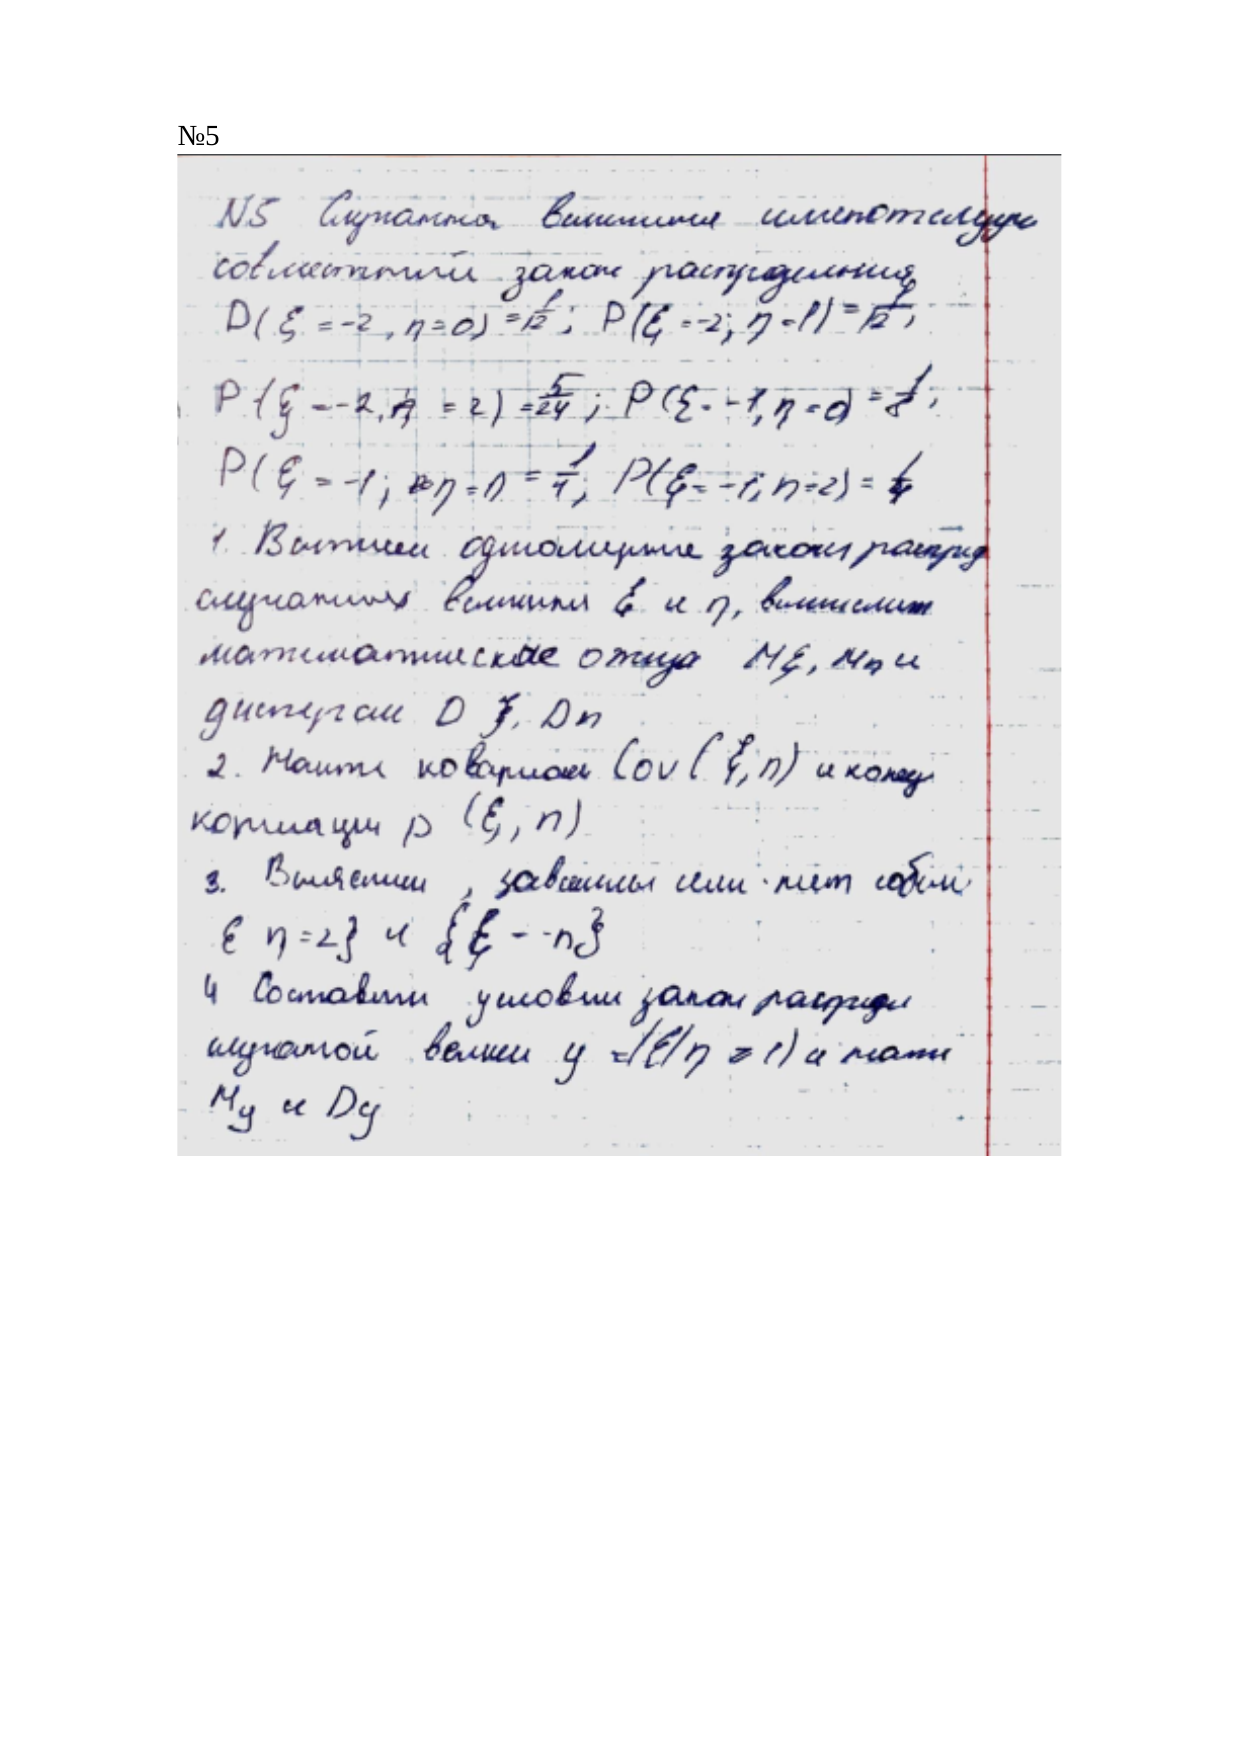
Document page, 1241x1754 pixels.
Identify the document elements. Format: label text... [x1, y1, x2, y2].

picture [177, 154, 1062, 1156]
list №5 [177, 118, 1152, 152]
